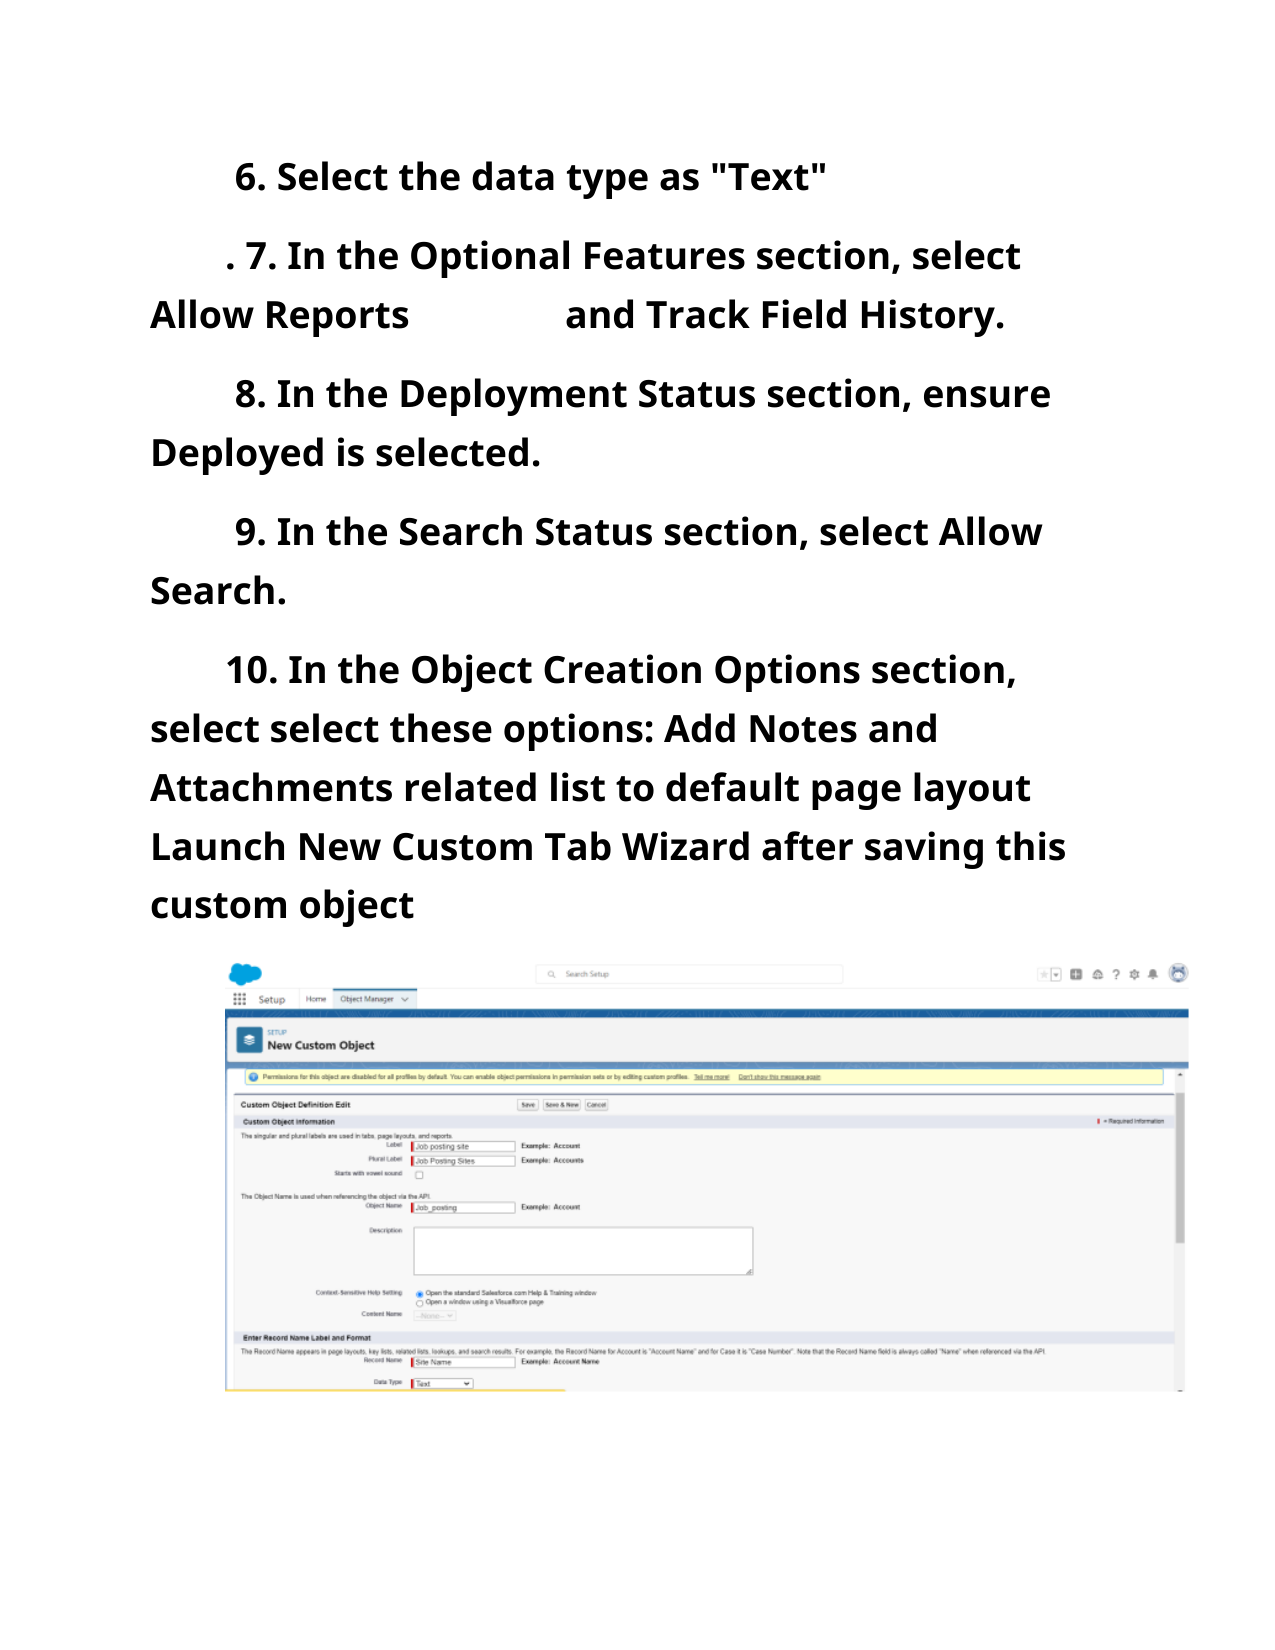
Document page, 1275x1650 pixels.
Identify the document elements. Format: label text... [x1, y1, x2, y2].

picture [225, 957, 1200, 1404]
text 10. In the Object Creation Options section, select select these options: Add Notes and Attachments related list to default page layout Launch New Custom Tab Wizard after saving this custom object [150, 644, 1125, 929]
text 8. In the Deployment Status section, ensure Deployed is selected. [150, 368, 1125, 477]
text 9. In the Search Status section, select Allow Search. [150, 506, 1125, 615]
text 6. Select the data type as "Text" [150, 150, 1125, 201]
text . 7. In the Optional Features section, select Allow Reports and Track Field History. [150, 229, 1125, 339]
